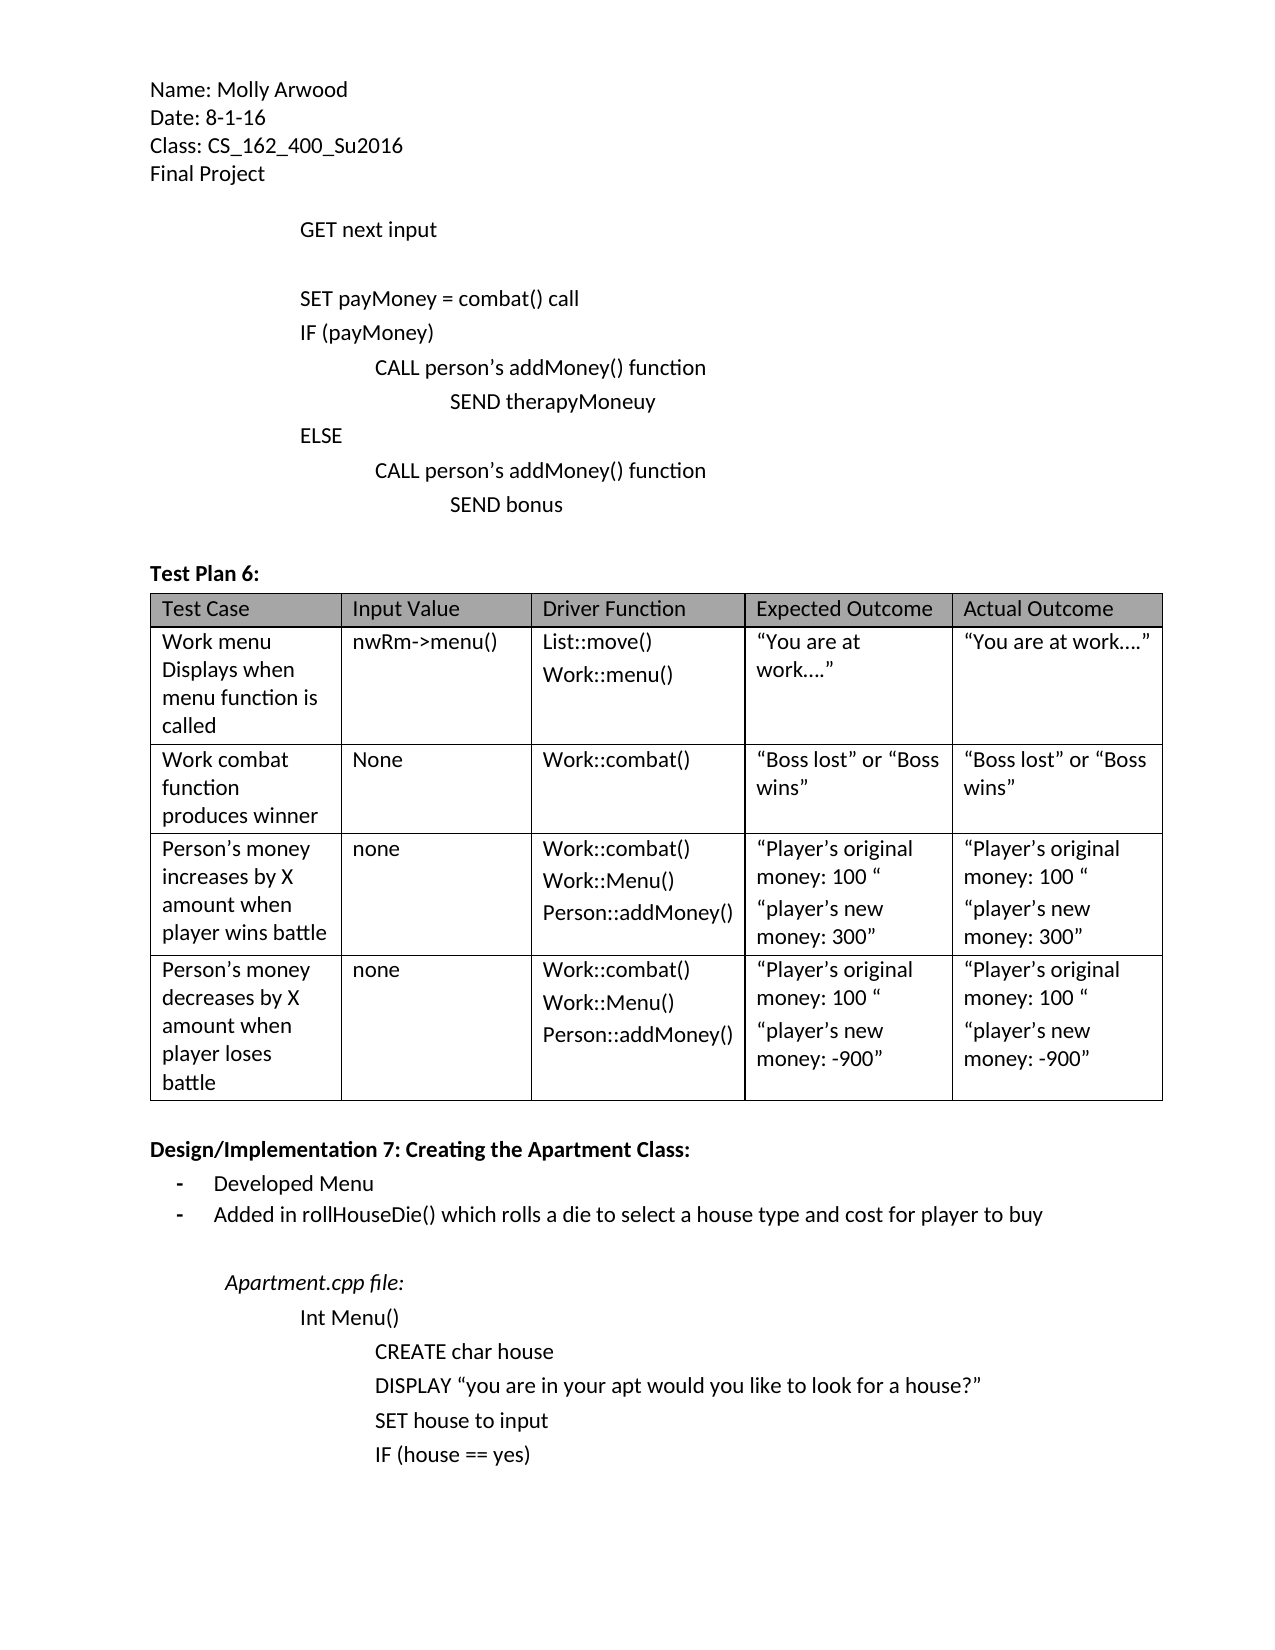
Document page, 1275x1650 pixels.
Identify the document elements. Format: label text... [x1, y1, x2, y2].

text GET next input [225, 215, 1125, 243]
table_header Actual Outcome [953, 594, 1162, 626]
text Apartment.cpp file: [150, 1268, 1125, 1297]
table_header Test Case [151, 594, 341, 626]
text ELSE [225, 421, 1125, 449]
table_header Input Value [342, 594, 531, 626]
list Added in rollHouseDie() which rolls a die to select a house type and cost for player to buy [176, 1200, 1125, 1228]
table_cell “Boss lost” or “Boss wins” [746, 745, 952, 833]
table_cell “You are at work….” [953, 628, 1162, 744]
text IF (house == yes) [150, 1440, 1125, 1468]
list Developed Menu [176, 1169, 1125, 1198]
table_cell Work combat function produces winner [151, 745, 341, 833]
text SET payMoney = combat() call [225, 284, 1125, 312]
table_cell “Player’s original money: 100 “ “player’s new money: -900” [953, 956, 1162, 1100]
table_cell “Player’s original money: 100 “ “player’s new money: 300” [953, 834, 1162, 954]
table_cell List::move() Work::menu() [532, 628, 744, 744]
table_cell None [342, 745, 531, 833]
text SEND bonus [225, 490, 1125, 518]
text CALL person’s addMoney() function [225, 353, 1125, 381]
table_cell Work::combat() Work::Menu() Person::addMoney() [532, 834, 744, 954]
table_cell “Player’s original money: 100 “ “player’s new money: 300” [746, 834, 952, 954]
text DISPLAY “you are in your apt would you like to look for a house?” [150, 1372, 1125, 1400]
text CALL person’s addMoney() function [225, 456, 1125, 484]
table_header Driver Function [532, 594, 744, 626]
text Test Plan 6: [150, 559, 1125, 587]
text Int Menu() [150, 1303, 1125, 1331]
table_cell none [342, 834, 531, 954]
table_cell Person’s money decreases by X amount when player loses battle [151, 956, 341, 1100]
table_cell Work::combat() [532, 745, 744, 833]
text IF (payMoney) [225, 318, 1125, 346]
table_cell “Boss lost” or “Boss wins” [953, 745, 1162, 833]
text Design/Implementation 7: Creating the Apartment Class: [150, 1135, 1125, 1163]
table_cell Work menu Displays when menu function is called [151, 628, 341, 744]
text SEND therapyMoneuy [225, 387, 1125, 415]
table_cell Work::combat() Work::Menu() Person::addMoney() [532, 956, 744, 1100]
text SET house to input [150, 1406, 1125, 1434]
table_header Expected Outcome [746, 594, 952, 626]
table_cell nwRm->menu() [342, 628, 531, 744]
table_cell “You are at work….” [746, 628, 952, 744]
text CREATE char house [150, 1337, 1125, 1365]
table_cell Person’s money increases by X amount when player wins battle [151, 834, 341, 954]
table_cell “Player’s original money: 100 “ “player’s new money: -900” [746, 956, 952, 1100]
table_cell none [342, 956, 531, 1100]
